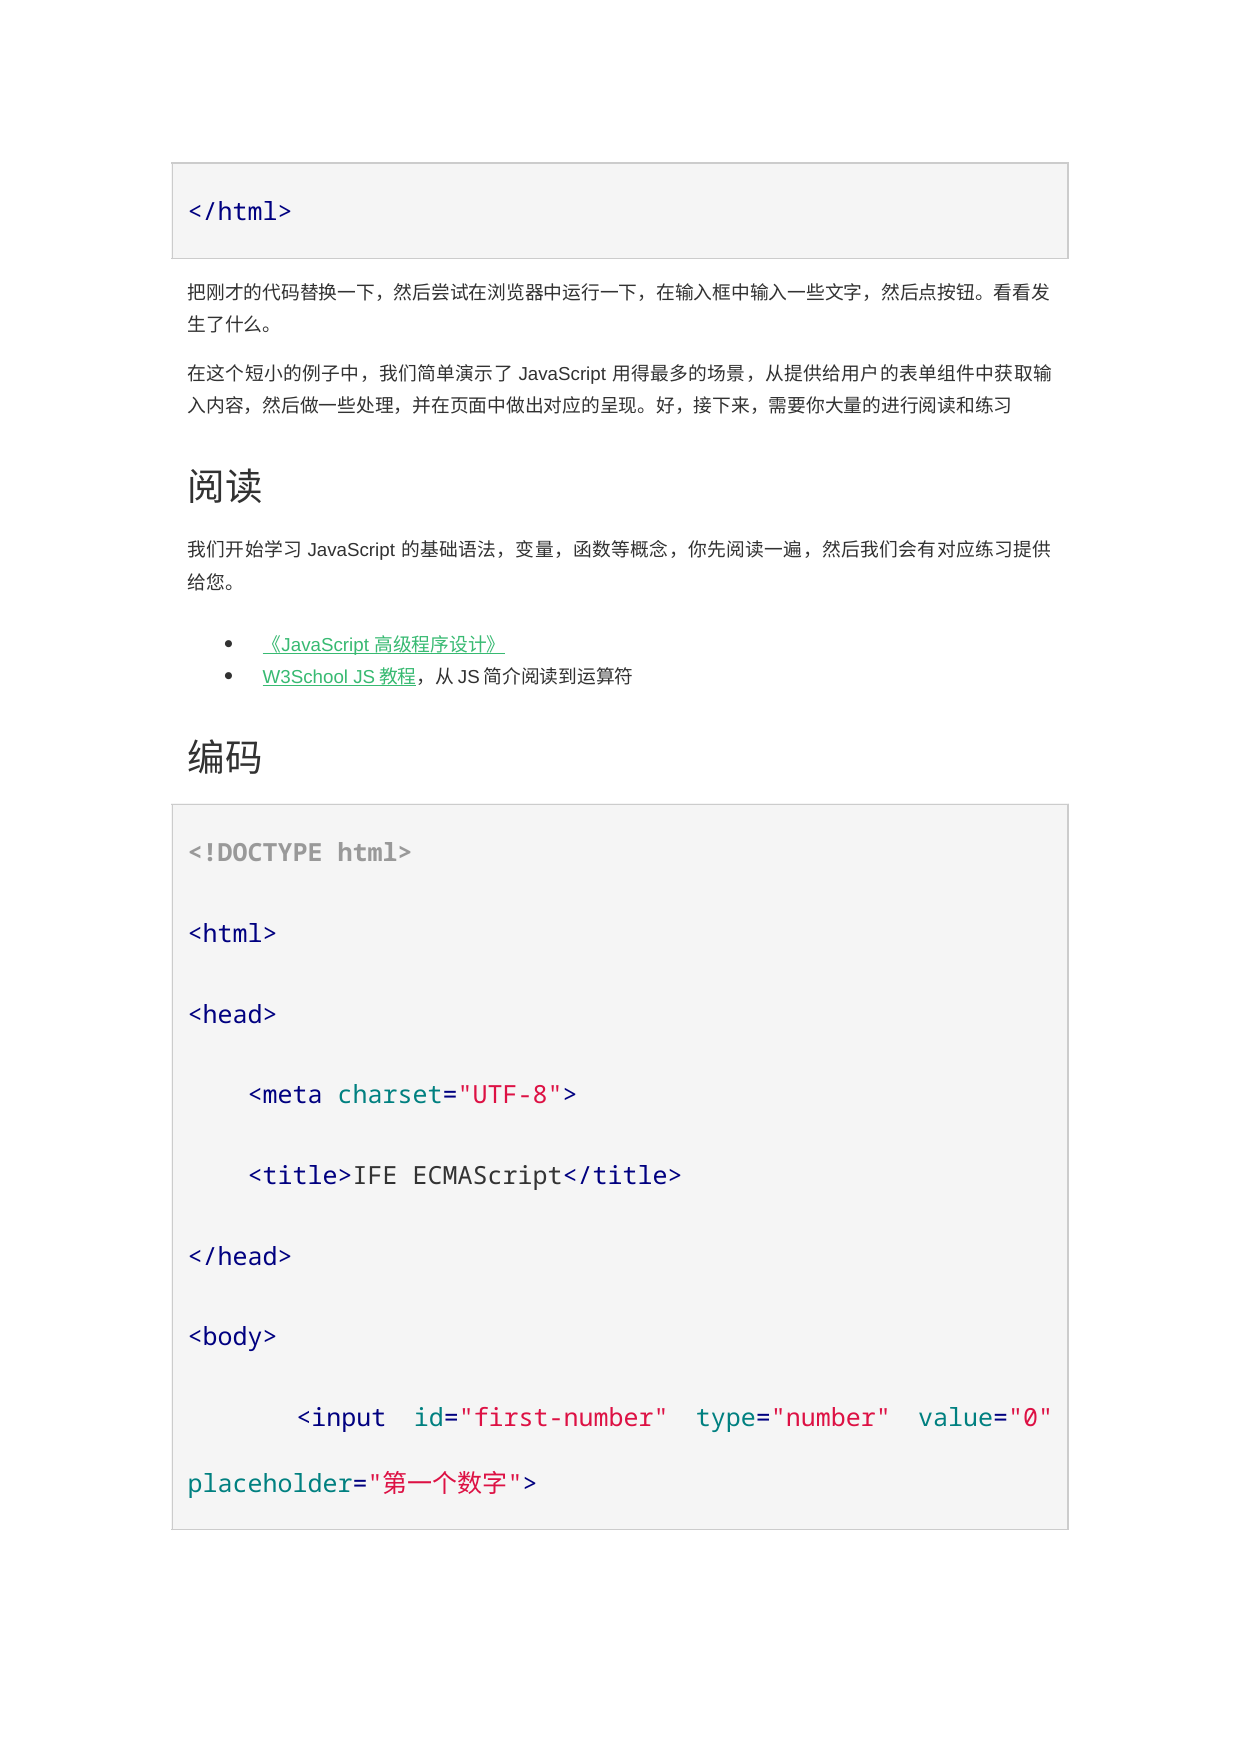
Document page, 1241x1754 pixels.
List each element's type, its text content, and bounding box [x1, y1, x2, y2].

text </html> [173, 164, 1067, 258]
text <!DOCTYPE html> [173, 805, 1067, 884]
text <title>IFE ECMAScript</title> [173, 1126, 1067, 1207]
text <head> [173, 965, 1067, 1045]
list 《JavaScript 高级程序设计》 [225, 627, 1053, 659]
text 把刚才的代码替换一下，然后尝试在浏览器中运行一下，在输入框中输入一些文字，然后点按钮。看看发生了什么。 [187, 275, 1053, 340]
text 阅读 [187, 452, 1053, 517]
text 在这个短小的例子中，我们简单演示了 JavaScript 用得最多的场景，从提供给用户的表单组件中获取输入内容，然后做一些处理，并在页面中做出对应的呈现。好，接下来，需要你大量的进行阅读和练习 [187, 356, 1053, 421]
text 我们开始学习 JavaScript 的基础语法，变量，函数等概念，你先阅读一遍，然后我们会有对应练习提供给您。 [187, 532, 1053, 597]
text <body> [173, 1287, 1067, 1368]
text 编码 [187, 723, 1053, 788]
text <input id="first-number" type="number" value="0" placeholder="第一个数字"> [173, 1368, 1067, 1529]
text </head> [173, 1207, 1067, 1287]
list W3School JS教程，从JS简介阅读到运算符 [225, 659, 1053, 692]
text <html> [173, 884, 1067, 965]
text <meta charset="UTF-8"> [173, 1045, 1067, 1126]
